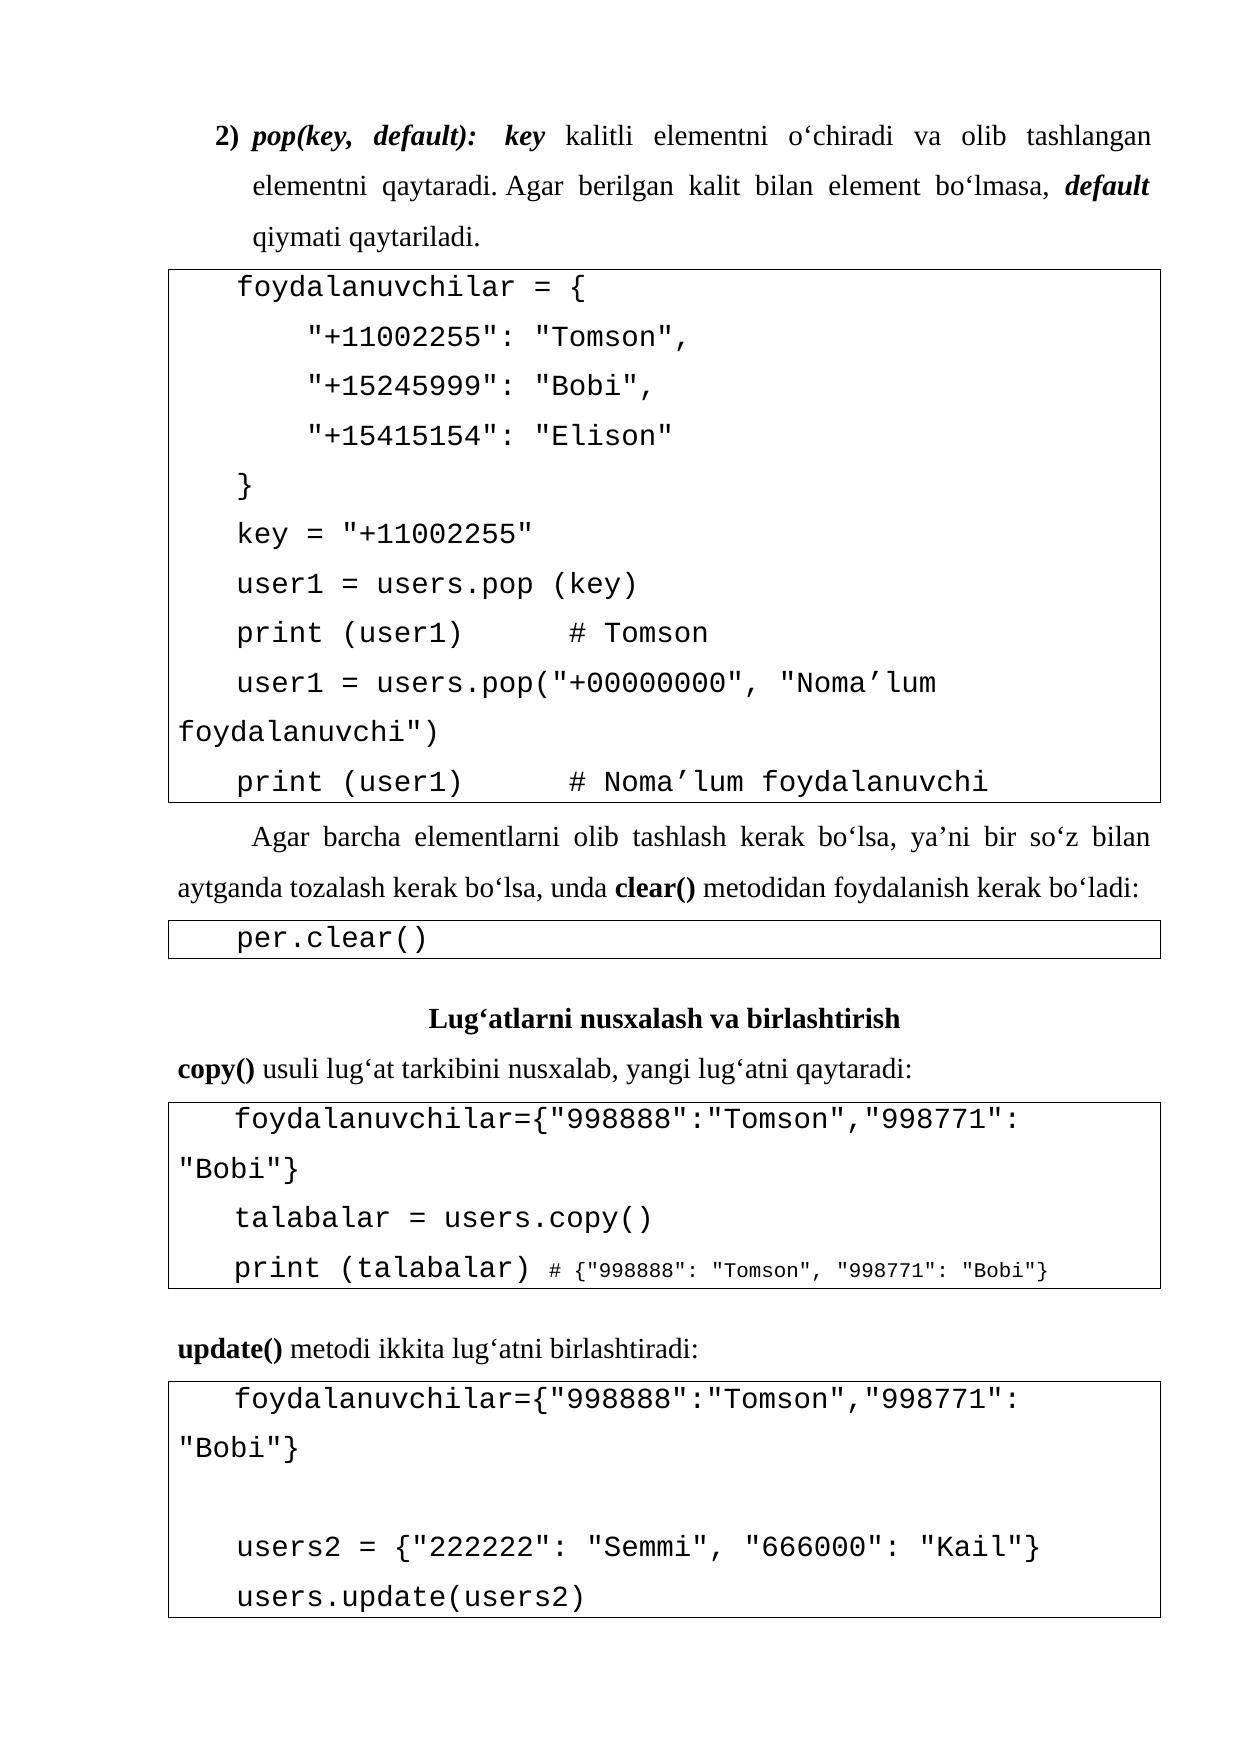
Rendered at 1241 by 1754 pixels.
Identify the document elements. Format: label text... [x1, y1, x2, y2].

text foydalanuvchilar = { [169, 270, 1160, 305]
text users2 = {"222222": "Semmi", "666000": "Kail"} [169, 1529, 1160, 1566]
text foydalanuvchilar={"998888":"Tomson","998771": "Bobi"} [169, 1103, 1160, 1187]
text key = "+11002255" [169, 516, 1160, 553]
text user1 = users.pop("+00000000", "Noma’lum foydalanuvchi") [169, 665, 1160, 751]
list pop(key, default): key kalitli elementni o‘chiradi va olib tashlangan elementni qaytaradi. Agar berilgan kalit bilan element bo‘lmasa, default qiymati qaytariladi. [215, 118, 1152, 252]
text print (user1) # Tomson [169, 615, 1160, 652]
text talabalar = users.copy() [169, 1201, 1160, 1237]
text "+15245999": "Bobi", [169, 368, 1160, 404]
text print (talabalar) # {"998888": "Tomson", "998771": "Bobi"} [169, 1250, 1160, 1288]
text user1 = users.pop (key) [169, 566, 1160, 602]
text "+11002255": "Tomson", [169, 318, 1160, 355]
text print (user1) # Noma’lum foydalanuvchi [169, 764, 1160, 802]
text } [169, 467, 1160, 503]
text Agar barcha elementlarni olib tashlash kerak bo‘lsa, ya’ni bir so‘z bilan aytganda tozalash kerak bo‘lsa, unda clear() metodidan foydalanish kerak bo‘ladi: [177, 819, 1152, 903]
text update() metodi ikkita lug‘atni birlashtiradi: [177, 1331, 1152, 1364]
text foydalanuvchilar={"998888":"Tomson","998771": "Bobi"} [169, 1382, 1160, 1467]
text copy() usuli lug‘at tarkibini nusxalab, yangi lug‘atni qaytaradi: [177, 1051, 1152, 1085]
text "+15415154": "Elison" [169, 417, 1160, 454]
text Lug‘atlarni nusxalash va birlashtirish [177, 1001, 1152, 1034]
text per.clear() [169, 921, 1160, 958]
text users.update(users2) [169, 1579, 1160, 1617]
